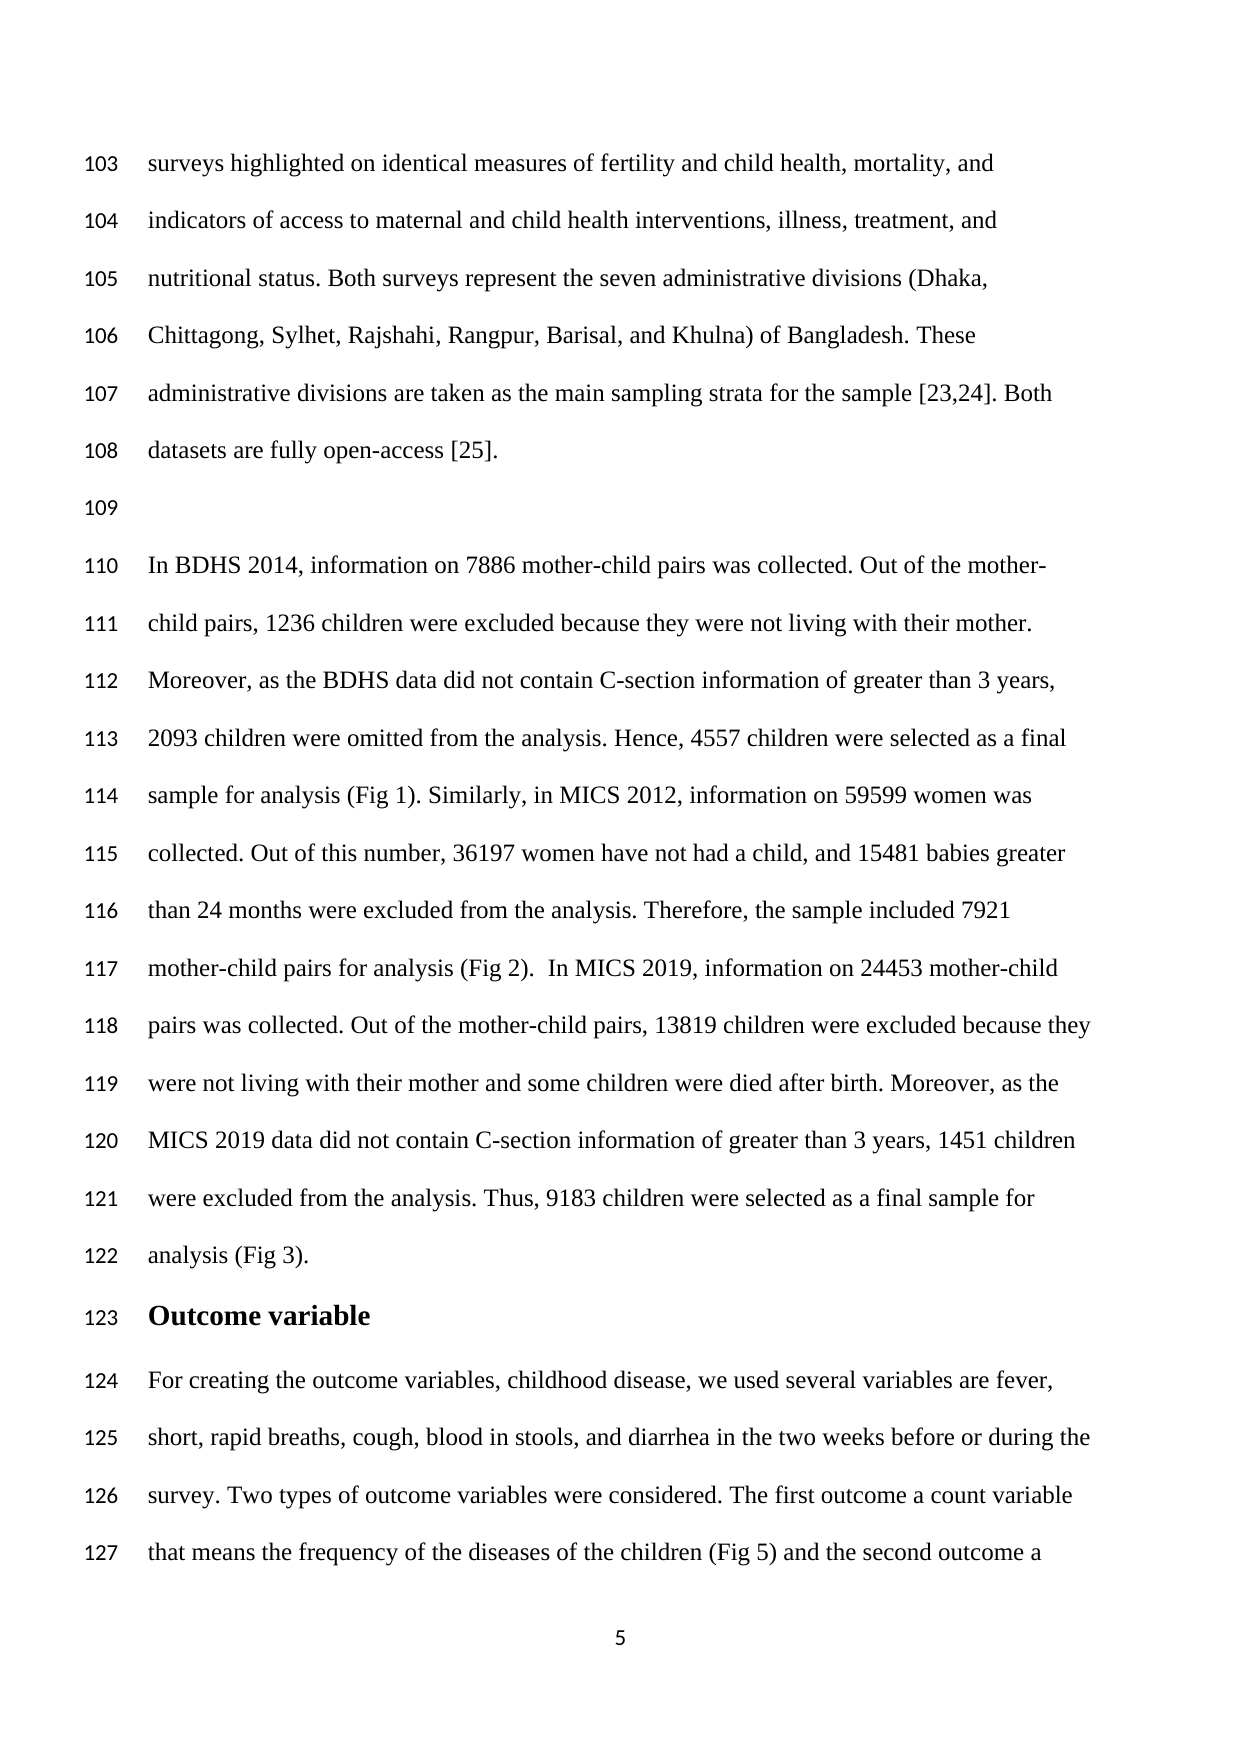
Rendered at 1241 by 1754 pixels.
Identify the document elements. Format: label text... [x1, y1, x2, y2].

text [148, 1365, 1092, 1566]
text Outcome variable [148, 1298, 1092, 1331]
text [148, 148, 1092, 464]
text In BDHS 2014, information on 7886 mother-child pairs was collected. Out of the mother-child pairs, 1236 children were excluded because they were not living with their mother. Moreover, as the BDHS data did not contain C-section information of greater than 3 years, 2093 children were omitted from the analysis. Hence, 4557 children were selected as a final sample for analysis (Fig 1). Similarly, in MICS 2012, information on 59599 women was collected. Out of this number, 36197 women have not had a child, and 15481 babies greater than 24 months were excluded from the analysis. Therefore, the sample included 7921 mother-child pairs for analysis (Fig 2). In MICS 2019, information on 24453 mother-child pairs was collected. Out of the mother-child pairs, 13819 children were excluded because they were not living with their mother and some children were died after birth. Moreover, as the MICS 2019 data did not contain C-section information of greater than 3 years, 1451 children were excluded from the analysis. Thus, 9183 children were selected as a final sample for analysis (Fig 3). [148, 550, 1092, 1269]
